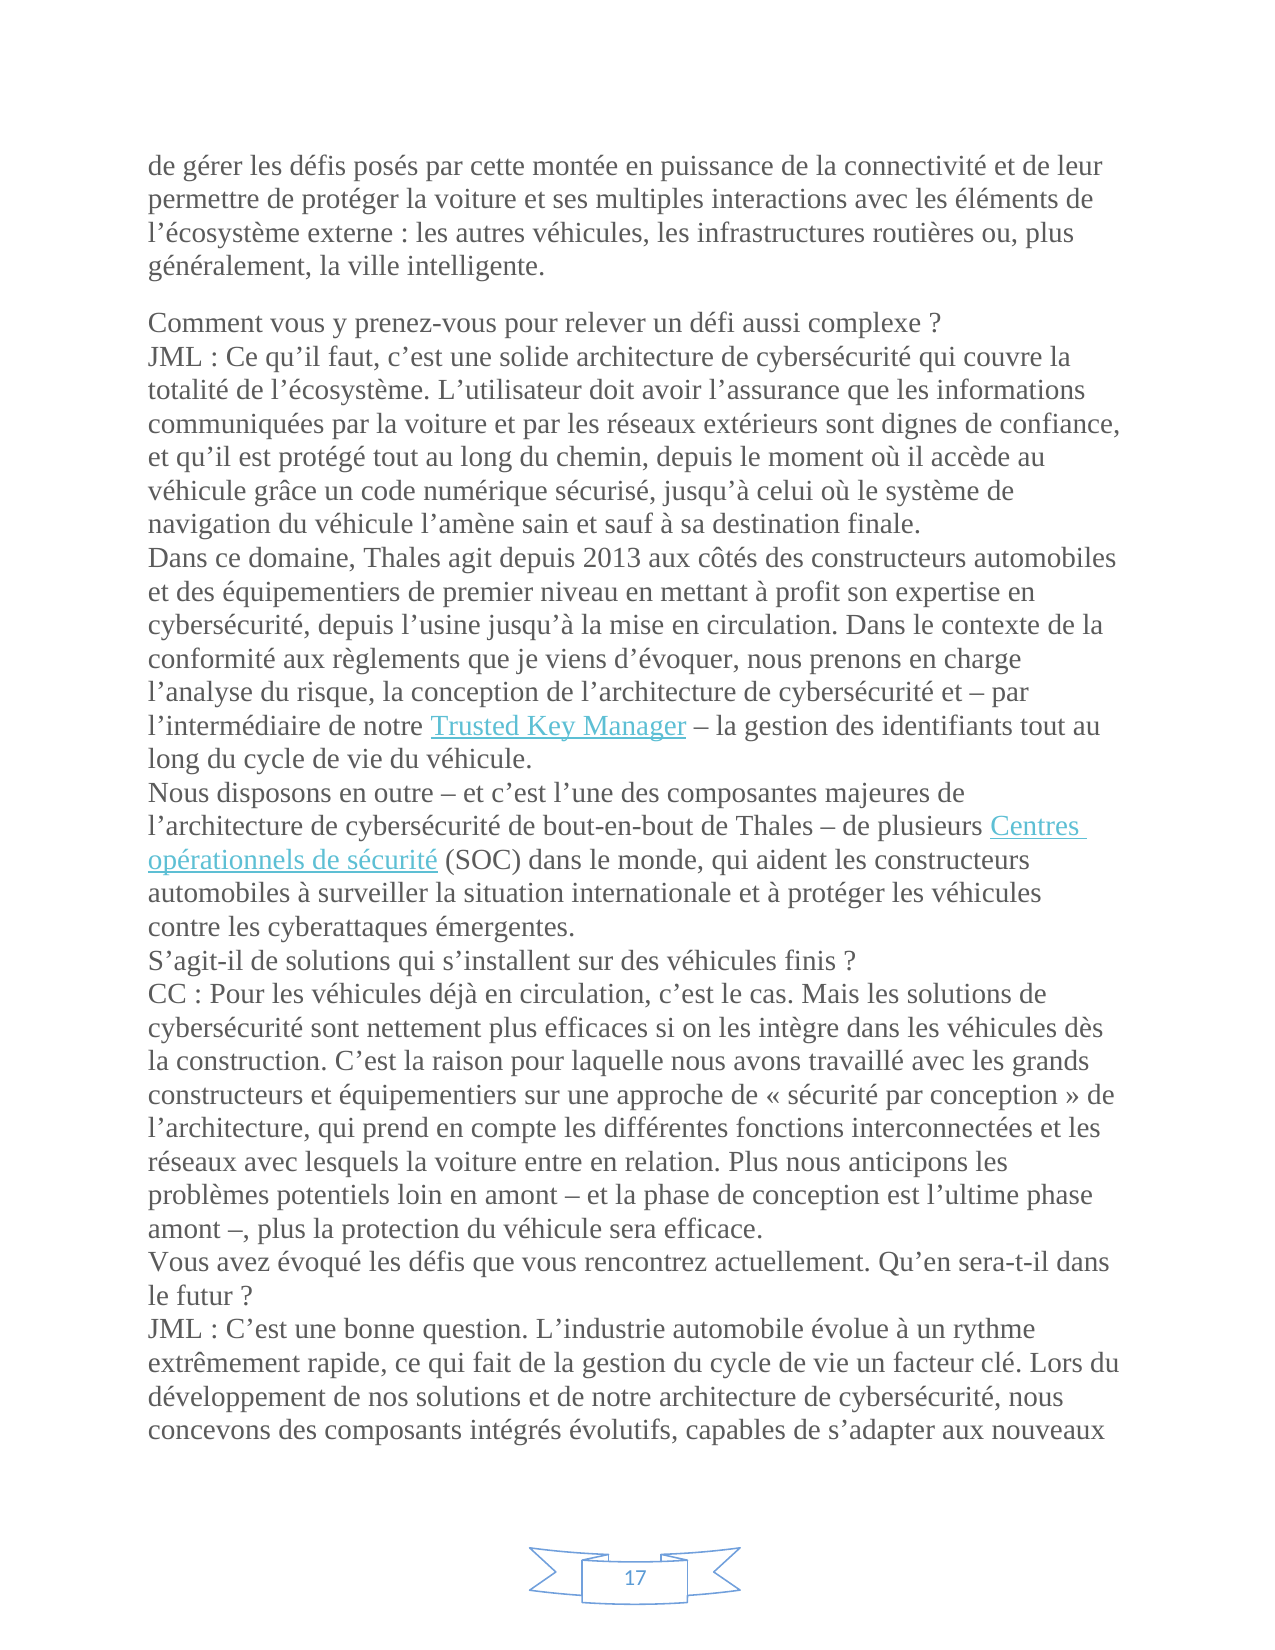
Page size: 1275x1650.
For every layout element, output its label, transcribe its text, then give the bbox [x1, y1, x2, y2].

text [148, 1312, 1122, 1446]
text Dans ce domaine, Thales agit depuis 2013 aux côtés des constructeurs automobiles et des équipementiers de premier niveau en mettant à profit son expertise en cybersécurité, depuis l’usine jusqu’à la mise en circulation. Dans le contexte de la conformité aux règlements que je viens d’évoquer, nous prenons en charge l’analyse du risque, la conception de l’architecture de cybersécurité et – par l’intermédiaire de notre Trusted Key Manager – la gestion des identifiants tout au long du cycle de vie du véhicule. [148, 540, 1122, 775]
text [148, 148, 1122, 282]
text Comment vous y prenez-vous pour relever un défi aussi complexe ? [148, 305, 1122, 339]
text Nous disposons en outre – et c’est l’une des composantes majeures de l’architecture de cybersécurité de bout-en-bout de Thales – de plusieurs Centres opérationnels de sécurité (SOC) dans le monde, qui aident les constructeurs automobiles à surveiller la situation internationale et à protéger les véhicules contre les cyberattaques émergentes. [148, 775, 1122, 943]
text Vous avez évoqué les défis que vous rencontrez actuellement. Qu’en sera-t-il dans le futur ? [148, 1244, 1122, 1312]
text S’agit-il de solutions qui s’installent sur des véhicules finis ? [148, 943, 1122, 976]
text CC : Pour les véhicules déjà en circulation, c’est le cas. Mais les solutions de cybersécurité sont nettement plus efficaces si on les intègre dans les véhicules dès la construction. C’est la raison pour laquelle nous avons travaillé avec les grands constructeurs et équipementiers sur une approche de « sécurité par conception » de l’architecture, qui prend en compte les différentes fonctions interconnectées et les réseaux avec lesquels la voiture entre en relation. Plus nous anticipons les problèmes potentiels loin en amont – et la phase de conception est l’ultime phase amont –, plus la protection du véhicule sera efficace. [148, 976, 1122, 1244]
text JML : Ce qu’il faut, c’est une solide architecture de cybersécurité qui couvre la totalité de l’écosystème. L’utilisateur doit avoir l’assurance que les informations communiquées par la voiture et par les réseaux extérieurs sont dignes de confiance, et qu’il est protégé tout au long du chemin, depuis le moment où il accède au véhicule grâce un code numérique sécurisé, jusqu’à celui où le système de navigation du véhicule l’amène sain et sauf à sa destination finale. [148, 339, 1122, 540]
